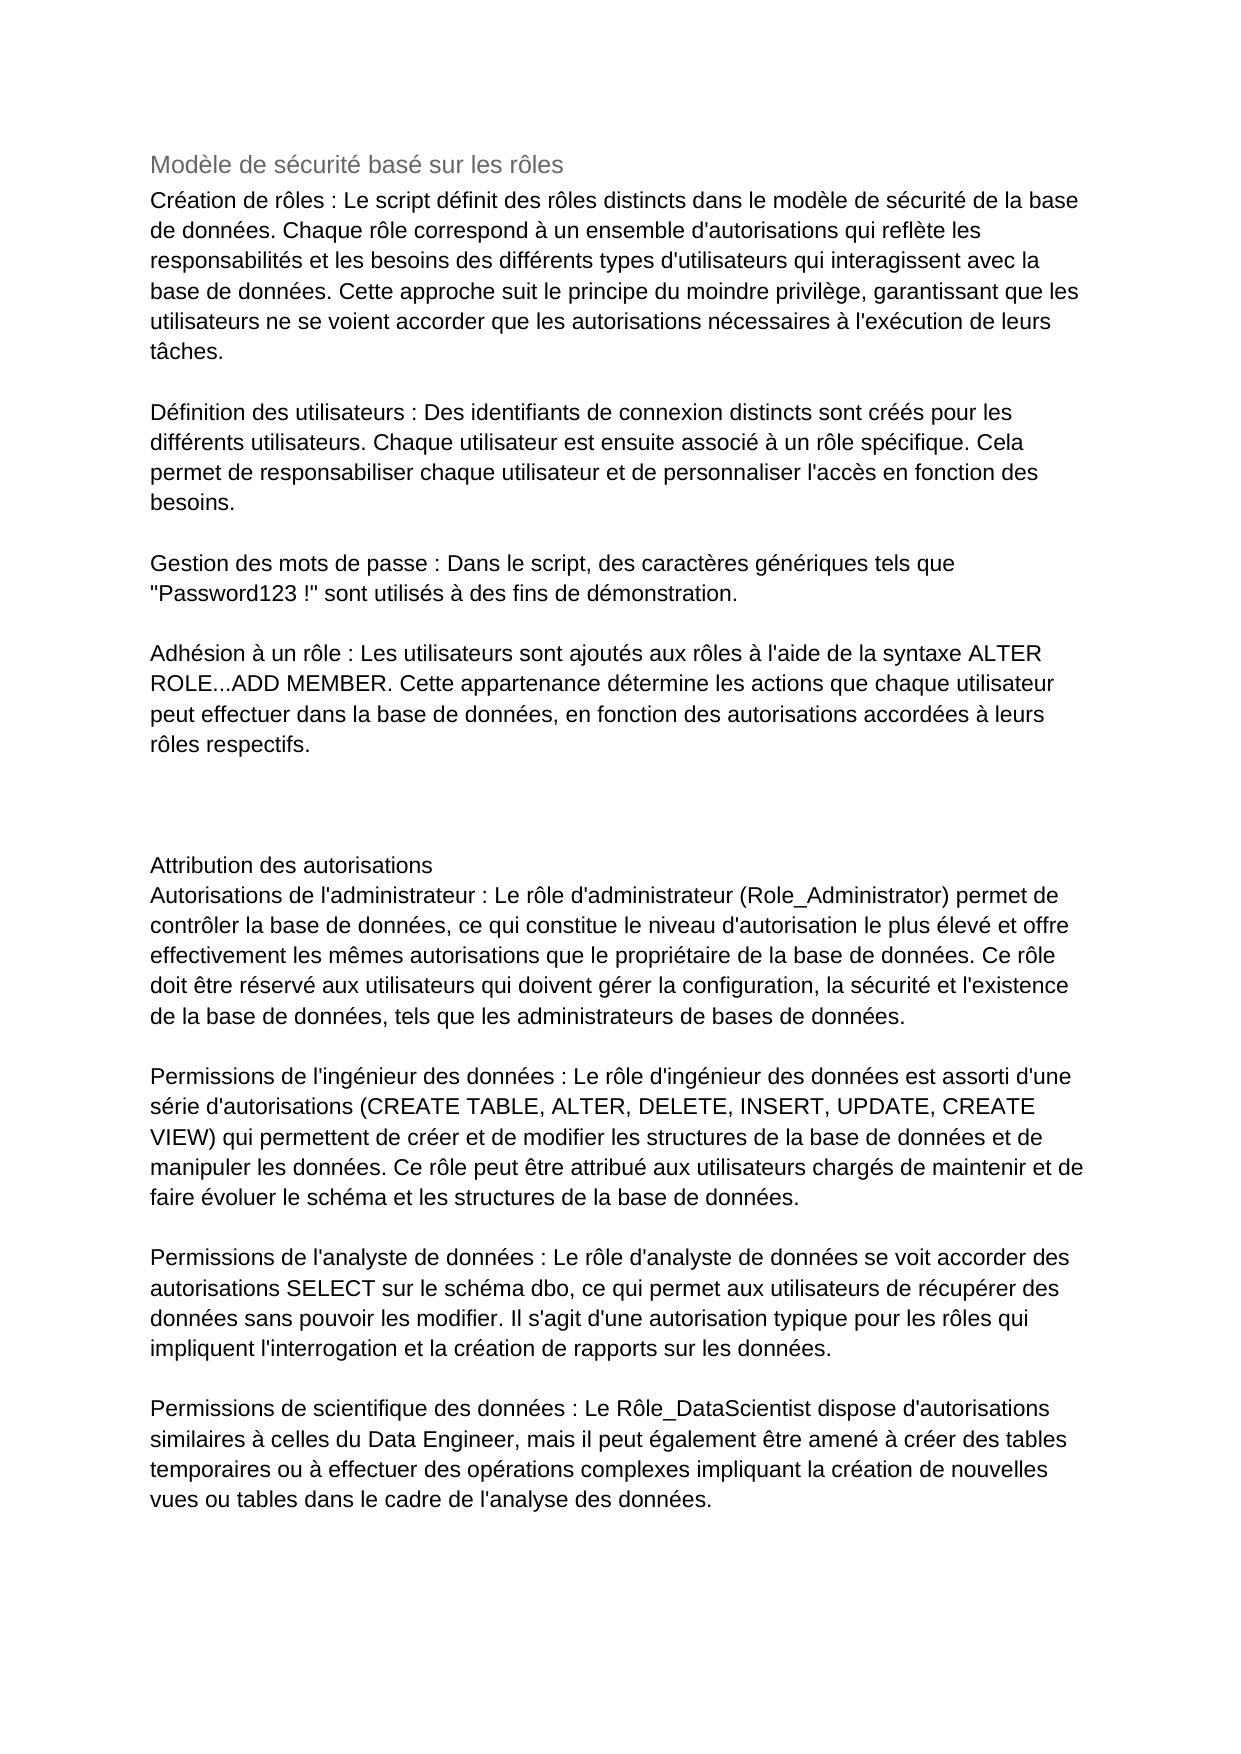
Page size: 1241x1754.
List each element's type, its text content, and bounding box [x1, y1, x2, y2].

text Création de rôles : Le script définit des rôles distincts dans le modèle de sécurité de la base de données. Chaque rôle correspond à un ensemble d'autorisations qui reflète les responsabilités et les besoins des différents types d'utilisateurs qui interagissent avec la base de données. Cette approche suit le principe du moindre privilège, garantissant que les utilisateurs ne se voient accorder que les autorisations nécessaires à l'exécution de leurs tâches. [150, 187, 1090, 364]
text Attribution des autorisations [150, 852, 1090, 878]
text Adhésion à un rôle : Les utilisateurs sont ajoutés aux rôles à l'aide de la syntaxe ALTER ROLE...ADD MEMBER. Cette appartenance détermine les actions que chaque utilisateur peut effectuer dans la base de données, en fonction des autorisations accordées à leurs rôles respectifs. [150, 640, 1090, 757]
text Permissions de l'analyste de données : Le rôle d'analyste de données se voit accorder des autorisations SELECT sur le schéma dbo, ce qui permet aux utilisateurs de récupérer des données sans pouvoir les modifier. Il s'agit d'une autorisation typique pour les rôles qui impliquent l'interrogation et la création de rapports sur les données. [150, 1244, 1090, 1361]
text Définition des utilisateurs : Des identifiants de connexion distincts sont créés pour les différents utilisateurs. Chaque utilisateur est ensuite associé à un rôle spécifique. Cela permet de responsabiliser chaque utilisateur et de personnaliser l'accès en fonction des besoins. [150, 398, 1090, 516]
text Autorisations de l'administrateur : Le rôle d'administrateur (Role_Administrator) permet de contrôler la base de données, ce qui constitue le niveau d'autorisation le plus élevé et offre effectivement les mêmes autorisations que le propriétaire de la base de données. Ce rôle doit être réservé aux utilisateurs qui doivent gérer la configuration, la sécurité et l'existence de la base de données, tels que les administrateurs de bases de données. [150, 882, 1090, 1029]
text Gestion des mots de passe : Dans le script, des caractères génériques tels que "Password123 !" sont utilisés à des fins de démonstration. [150, 549, 1090, 606]
subtitle Modèle de sécurité basé sur les rôles [150, 150, 1090, 179]
text Permissions de scientifique des données : Le Rôle_DataScientist dispose d'autorisations similaires à celles du Data Engineer, mais il peut également être amené à créer des tables temporaires ou à effectuer des opérations complexes impliquant la création de nouvelles vues ou tables dans le cadre de l'analyse des données. [150, 1395, 1090, 1512]
text Permissions de l'ingénieur des données : Le rôle d'ingénieur des données est assorti d'une série d'autorisations (CREATE TABLE, ALTER, DELETE, INSERT, UPDATE, CREATE VIEW) qui permettent de créer et de modifier les structures de la base de données et de manipuler les données. Ce rôle peut être attribué aux utilisateurs chargés de maintenir et de faire évoluer le schéma et les structures de la base de données. [150, 1063, 1090, 1210]
